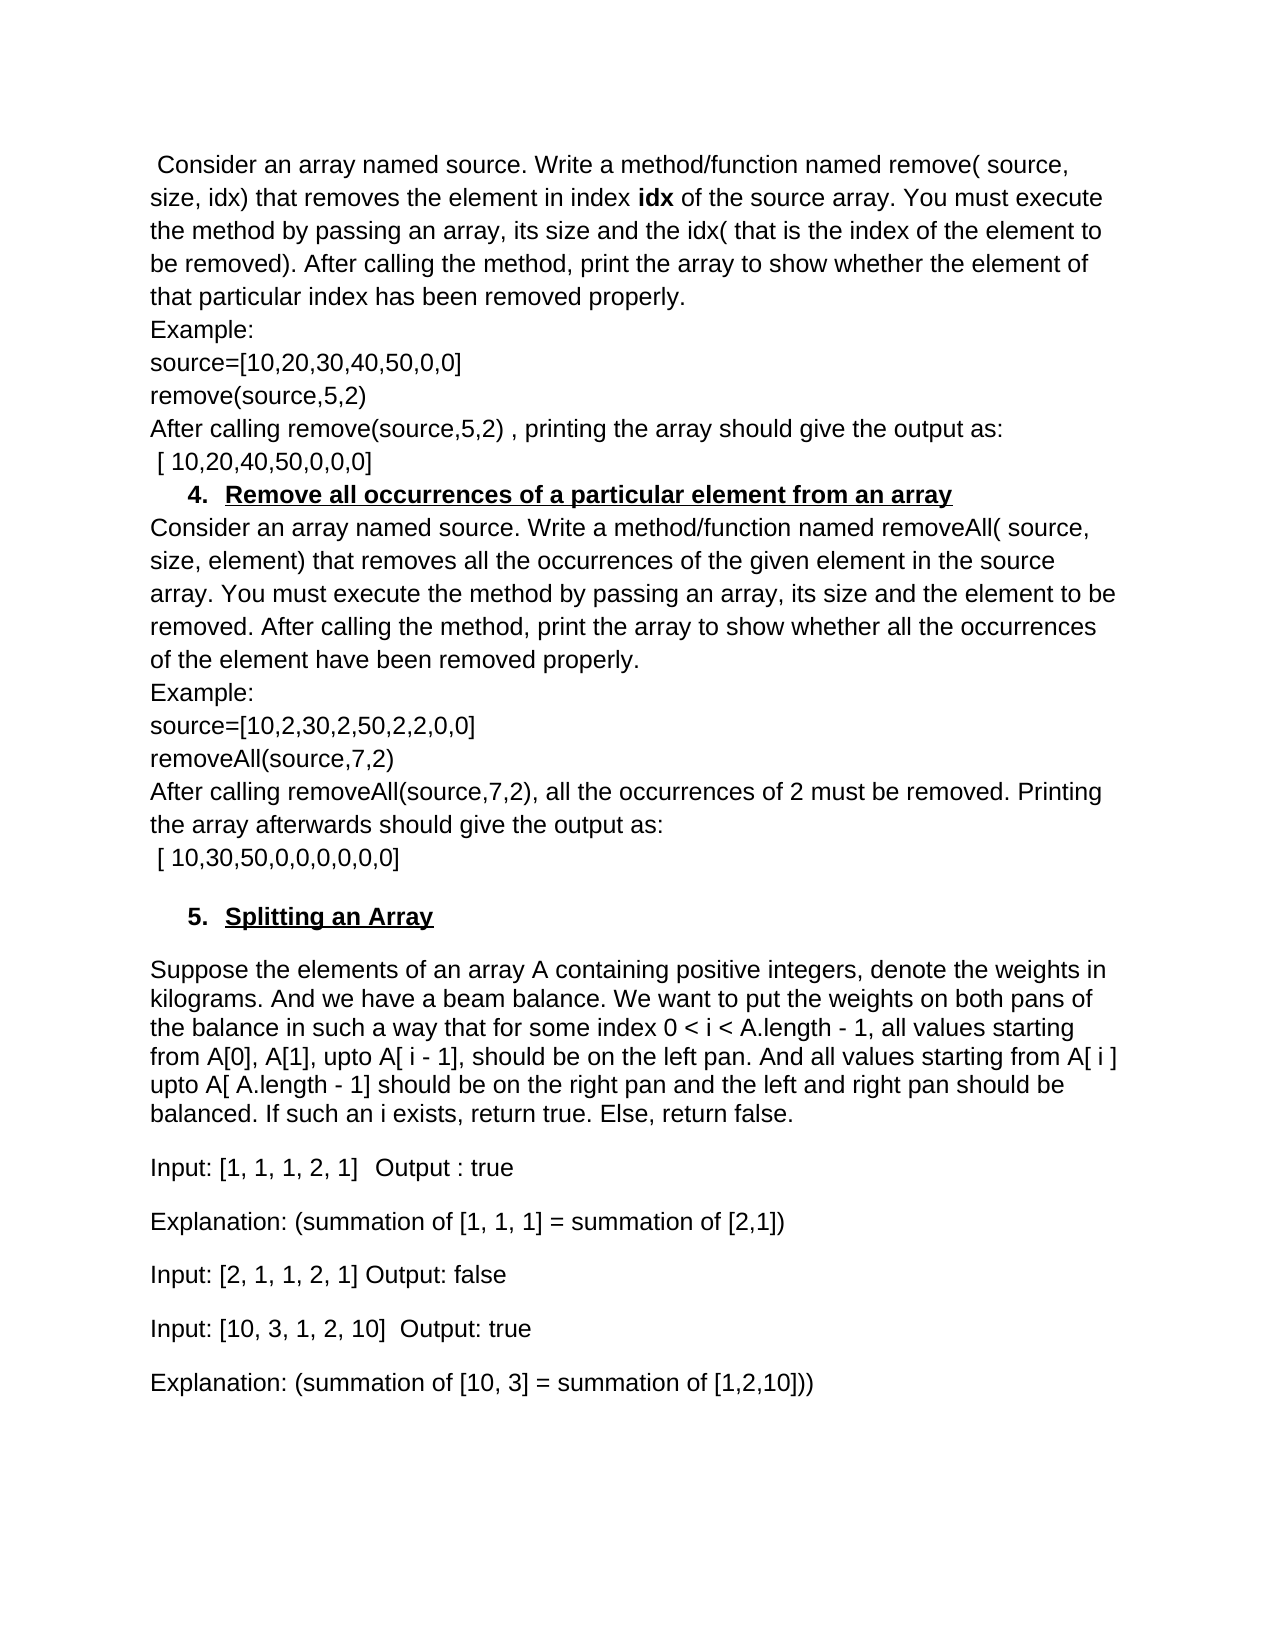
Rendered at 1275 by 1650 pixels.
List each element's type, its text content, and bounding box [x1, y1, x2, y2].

text Suppose the elements of an array A containing positive integers, denote the weights in kilograms. And we have a beam balance. We want to put the weights on both pans of the balance in such a way that for some index 0 < i < A.length - 1, all values starting from A[0], A[1], upto A[ i - 1], should be on the left pan. And all values starting from A[ i ] upto A[ A.length - 1] should be on the right pan and the left and right pan should be balanced. If such an i exists, return true. Else, return false. [150, 955, 1125, 1128]
text Input: [1, 1, 1, 2, 1] Output : true [150, 1153, 1125, 1181]
list Remove all occurrences of a particular element from an array [187, 480, 1125, 509]
text remove(source,5,2) [150, 381, 1125, 410]
text Example: [150, 315, 1125, 344]
list Splitting an Array [187, 901, 1125, 930]
text [ 10,20,40,50,0,0,0] [150, 447, 1125, 476]
text Input: [10, 3, 1, 2, 10] Output: true [150, 1314, 1125, 1343]
text Explanation: (summation of [10, 3] = summation of [1,2,10])) [150, 1368, 1125, 1396]
text Consider an array named source. Write a method/function named remove( source, size, idx) that removes the element in index idx of the source array. You must execute the method by passing an array, its size and the idx( that is the index of the element to be removed). After calling the method, print the array to show whether the element of that particular index has been removed properly. [150, 150, 1125, 311]
text Consider an array named source. Write a method/function named removeAll( source, size, element) that removes all the occurrences of the given element in the source array. You must execute the method by passing an array, its size and the element to be removed. After calling the method, print the array to show whether all the occurrences of the element have been removed properly. [150, 513, 1125, 674]
text After calling remove(source,5,2) , printing the array should give the output as: [150, 414, 1125, 443]
text After calling removeAll(source,7,2), all the occurrences of 2 must be removed. Printing the array afterwards should give the output as: [150, 777, 1125, 839]
text Input: [2, 1, 1, 2, 1] Output: false [150, 1260, 1125, 1289]
text Explanation: (summation of [1, 1, 1] = summation of [2,1]) [150, 1206, 1125, 1235]
text source=[10,2,30,2,50,2,2,0,0] [150, 711, 1125, 740]
text [ 10,30,50,0,0,0,0,0,0] [150, 843, 1125, 872]
text source=[10,20,30,40,50,0,0] [150, 348, 1125, 377]
text removeAll(source,7,2) [150, 744, 1125, 773]
text Example: [150, 678, 1125, 707]
